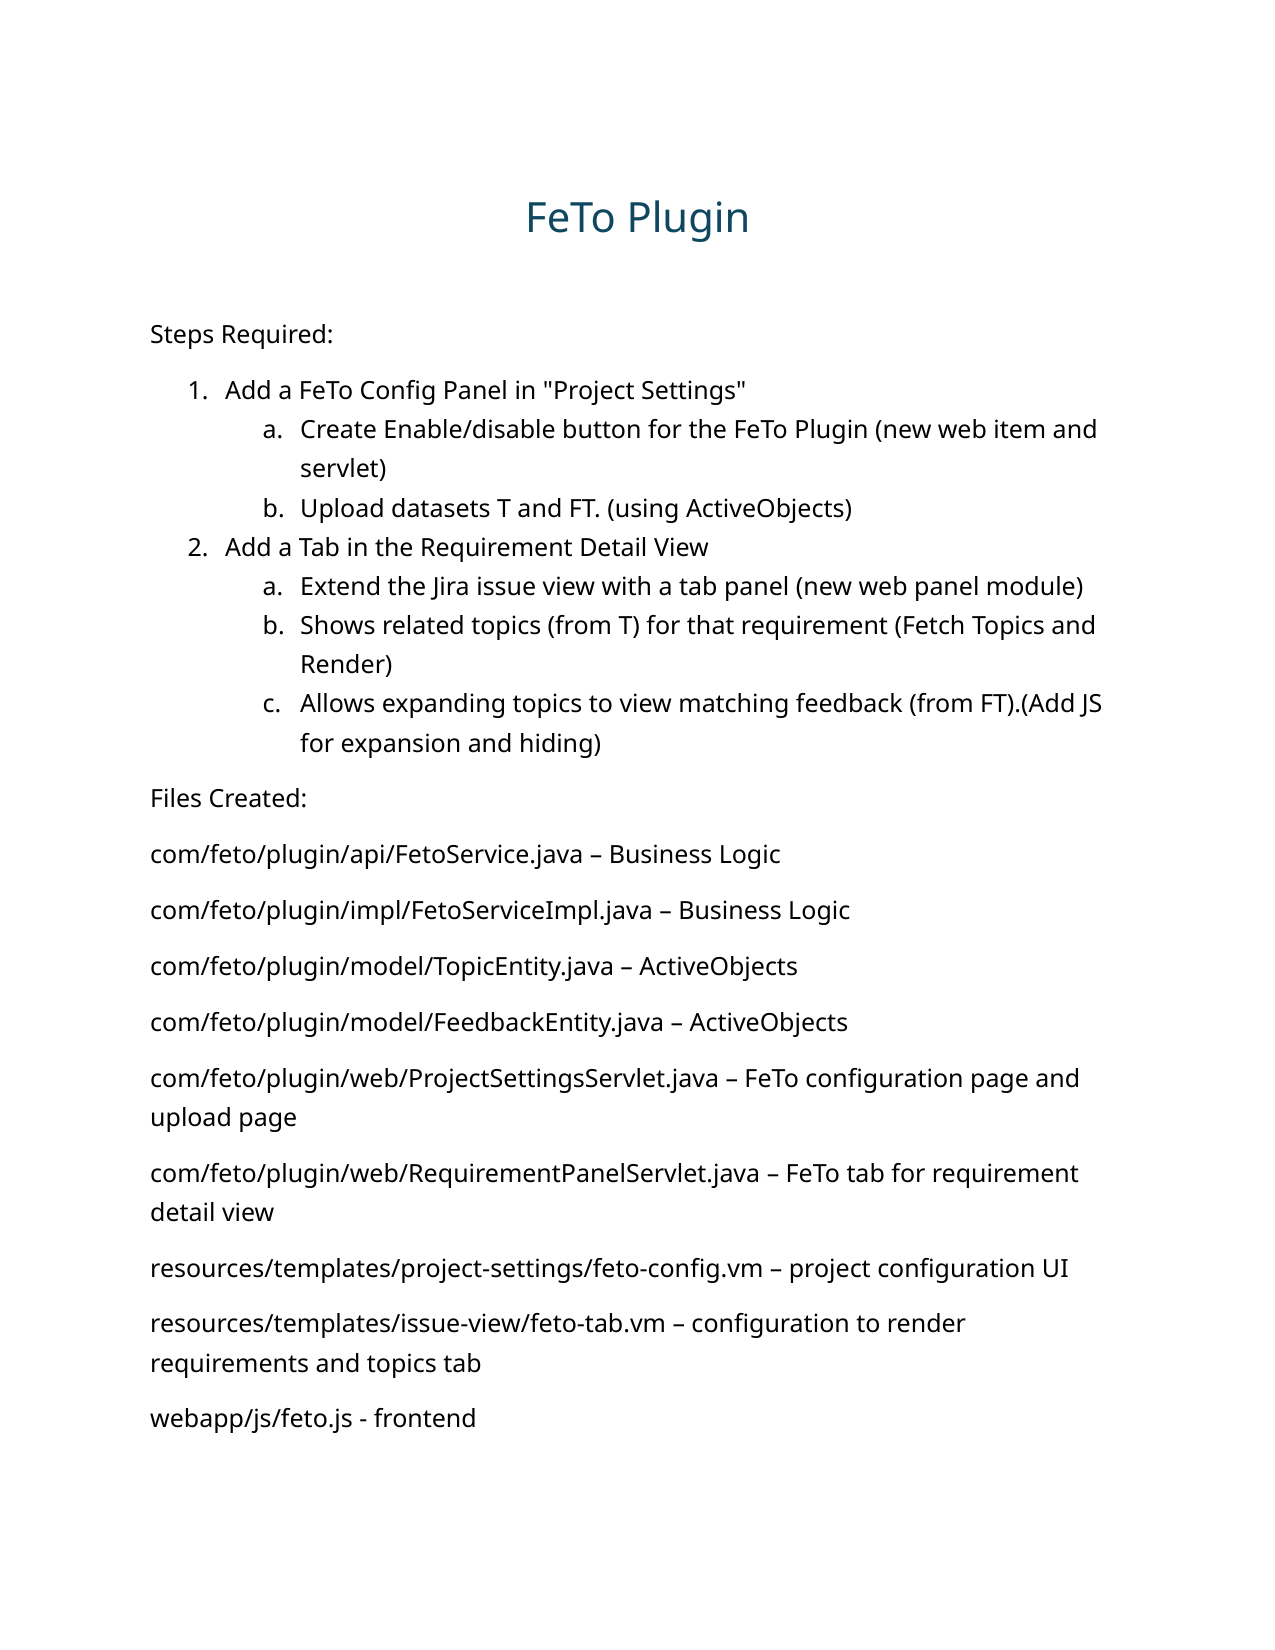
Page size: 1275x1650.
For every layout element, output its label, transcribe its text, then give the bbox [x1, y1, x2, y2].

text com/feto/plugin/web/RequirementPanelServlet.java – FeTo tab for requirement detail view [150, 1155, 1125, 1228]
list Allows expanding topics to view matching feedback (from FT).(Add JS for expansion and hiding) [262, 686, 1125, 759]
subtitle FeTo Plugin [150, 187, 1125, 244]
list Create Enable/disable button for the FeTo Plugin (new web item and servlet) [262, 412, 1125, 485]
list Add a FeTo Config Panel in "Project Settings" [187, 373, 1125, 407]
text resources/templates/project-settings/feto-config.vm – project configuration UI [150, 1250, 1125, 1284]
text com/feto/plugin/model/FeedbackEntity.java – ActiveObjects [150, 1004, 1125, 1038]
text webapp/js/feto.js - frontend [150, 1401, 1125, 1435]
text Files Created: [150, 781, 1125, 815]
text resources/templates/issue-view/feto-tab.vm – configuration to render requirements and topics tab [150, 1306, 1125, 1379]
list Add a Tab in the Requirement Detail View [187, 529, 1125, 563]
text Steps Required: [150, 317, 1125, 351]
list Extend the Jira issue view with a tab panel (new web panel module) [262, 568, 1125, 603]
text com/feto/plugin/web/ProjectSettingsServlet.java – FeTo configuration page and upload page [150, 1060, 1125, 1133]
list Upload datasets T and FT. (using ActiveObjects) [262, 490, 1125, 524]
text com/feto/plugin/model/TopicEntity.java – ActiveObjects [150, 948, 1125, 983]
list Shows related topics (from T) for that requirement (Fetch Topics and Render) [262, 608, 1125, 681]
text com/feto/plugin/api/FetoService.java – Business Logic [150, 837, 1125, 871]
text com/feto/plugin/impl/FetoServiceImpl.java – Business Logic [150, 893, 1125, 927]
